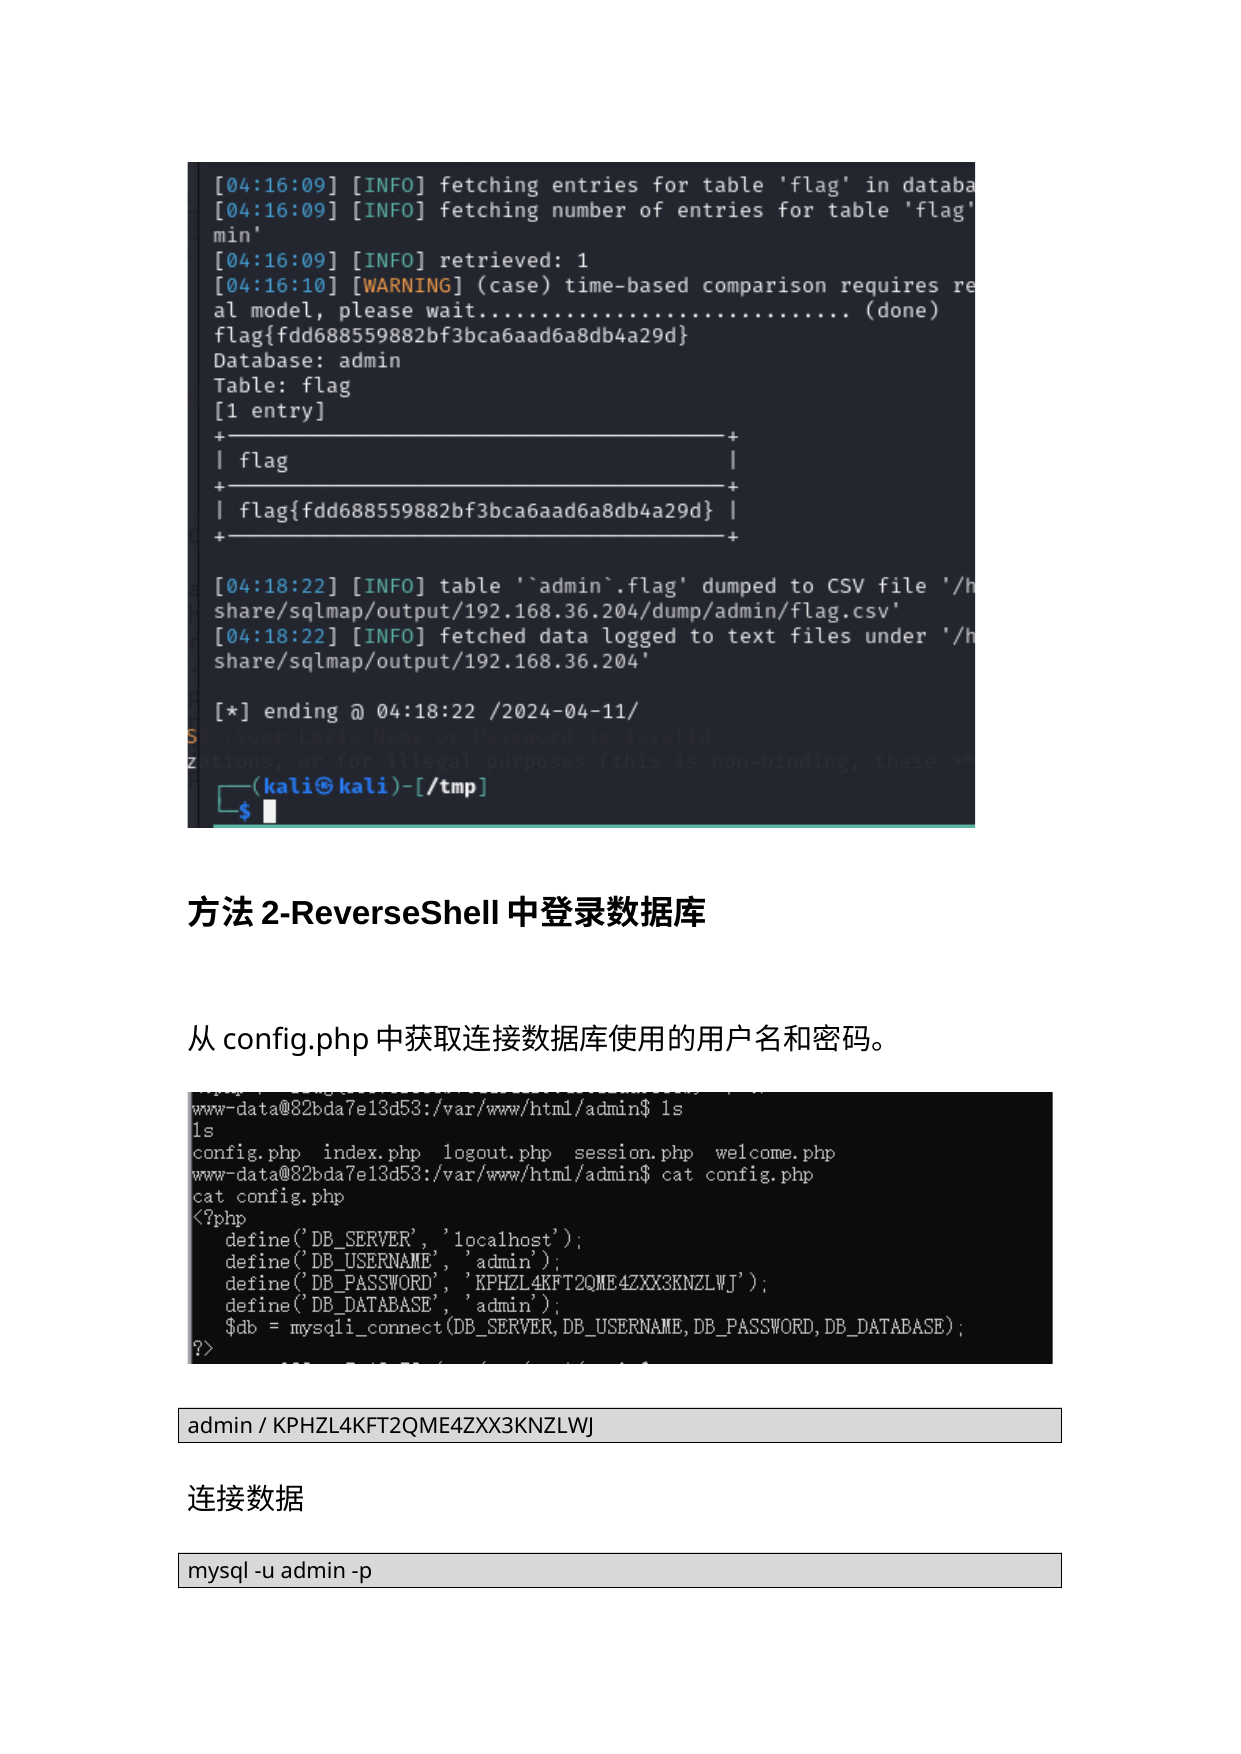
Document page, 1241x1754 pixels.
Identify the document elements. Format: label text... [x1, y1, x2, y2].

subtitle 方法2-ReverseShell中登录数据库 [187, 877, 1053, 942]
text 连接数据 [187, 1464, 1053, 1529]
text mysql -u admin -p [179, 1554, 1061, 1587]
picture [187, 162, 976, 828]
text 从config.php中获取连接数据库使用的用户名和密码。 [187, 1004, 1053, 1069]
picture [187, 1092, 1053, 1364]
text admin / KPHZL4KFT2QME4ZXX3KNZLWJ [179, 1409, 1061, 1442]
